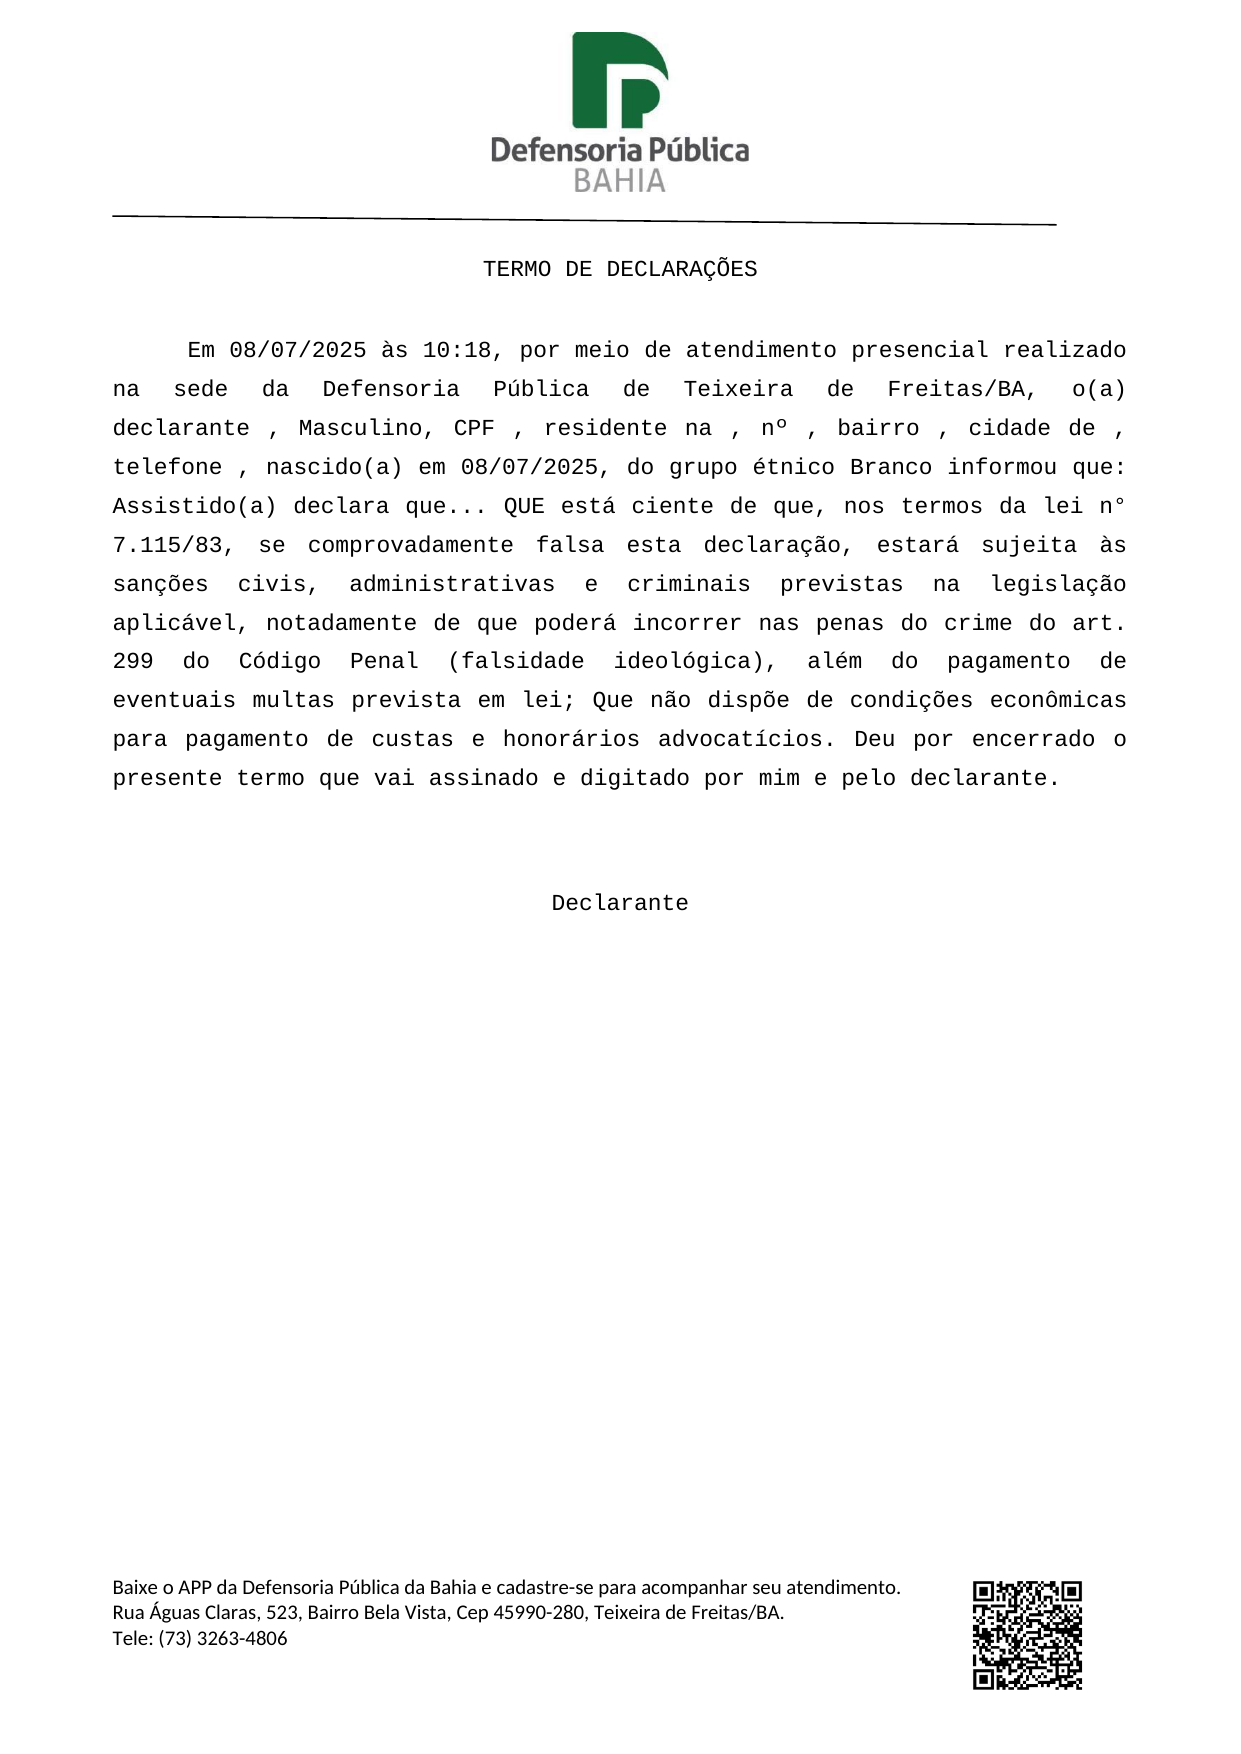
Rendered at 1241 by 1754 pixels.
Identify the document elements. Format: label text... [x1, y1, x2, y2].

picture [970, 1578, 1085, 1693]
text Em 08/07/2025 às 10:18, por meio de atendimento presencial realizado na sede da Defensoria Pública de Teixeira de Freitas/BA, o(a) declarante , Masculino, CPF , residente na , nº , bairro , cidade de , telefone , nascido(a) em 08/07/2025, do grupo étnico Branco informou que: Assistido(a) declara que... QUE está ciente de que, nos termos da lei n° 7.115/83, se comprovadamente falsa esta declaração, estará sujeita às sanções civis, administrativas e criminais previstas na legislação aplicável, notadamente de que poderá incorrer nas penas do crime do art. 299 do Código Penal (falsidade ideológica), além do pagamento de eventuais multas prevista em lei; Que não dispõe de condições econômicas para pagamento de custas e honorários advocatícios. Deu por encerrado o presente termo que vai assinado e digitado por mim e pelo declarante. [112, 339, 1128, 792]
picture [491, 32, 749, 192]
text TERMO DE DECLARAÇÕES [112, 257, 1128, 283]
text Declarante [112, 891, 1128, 917]
